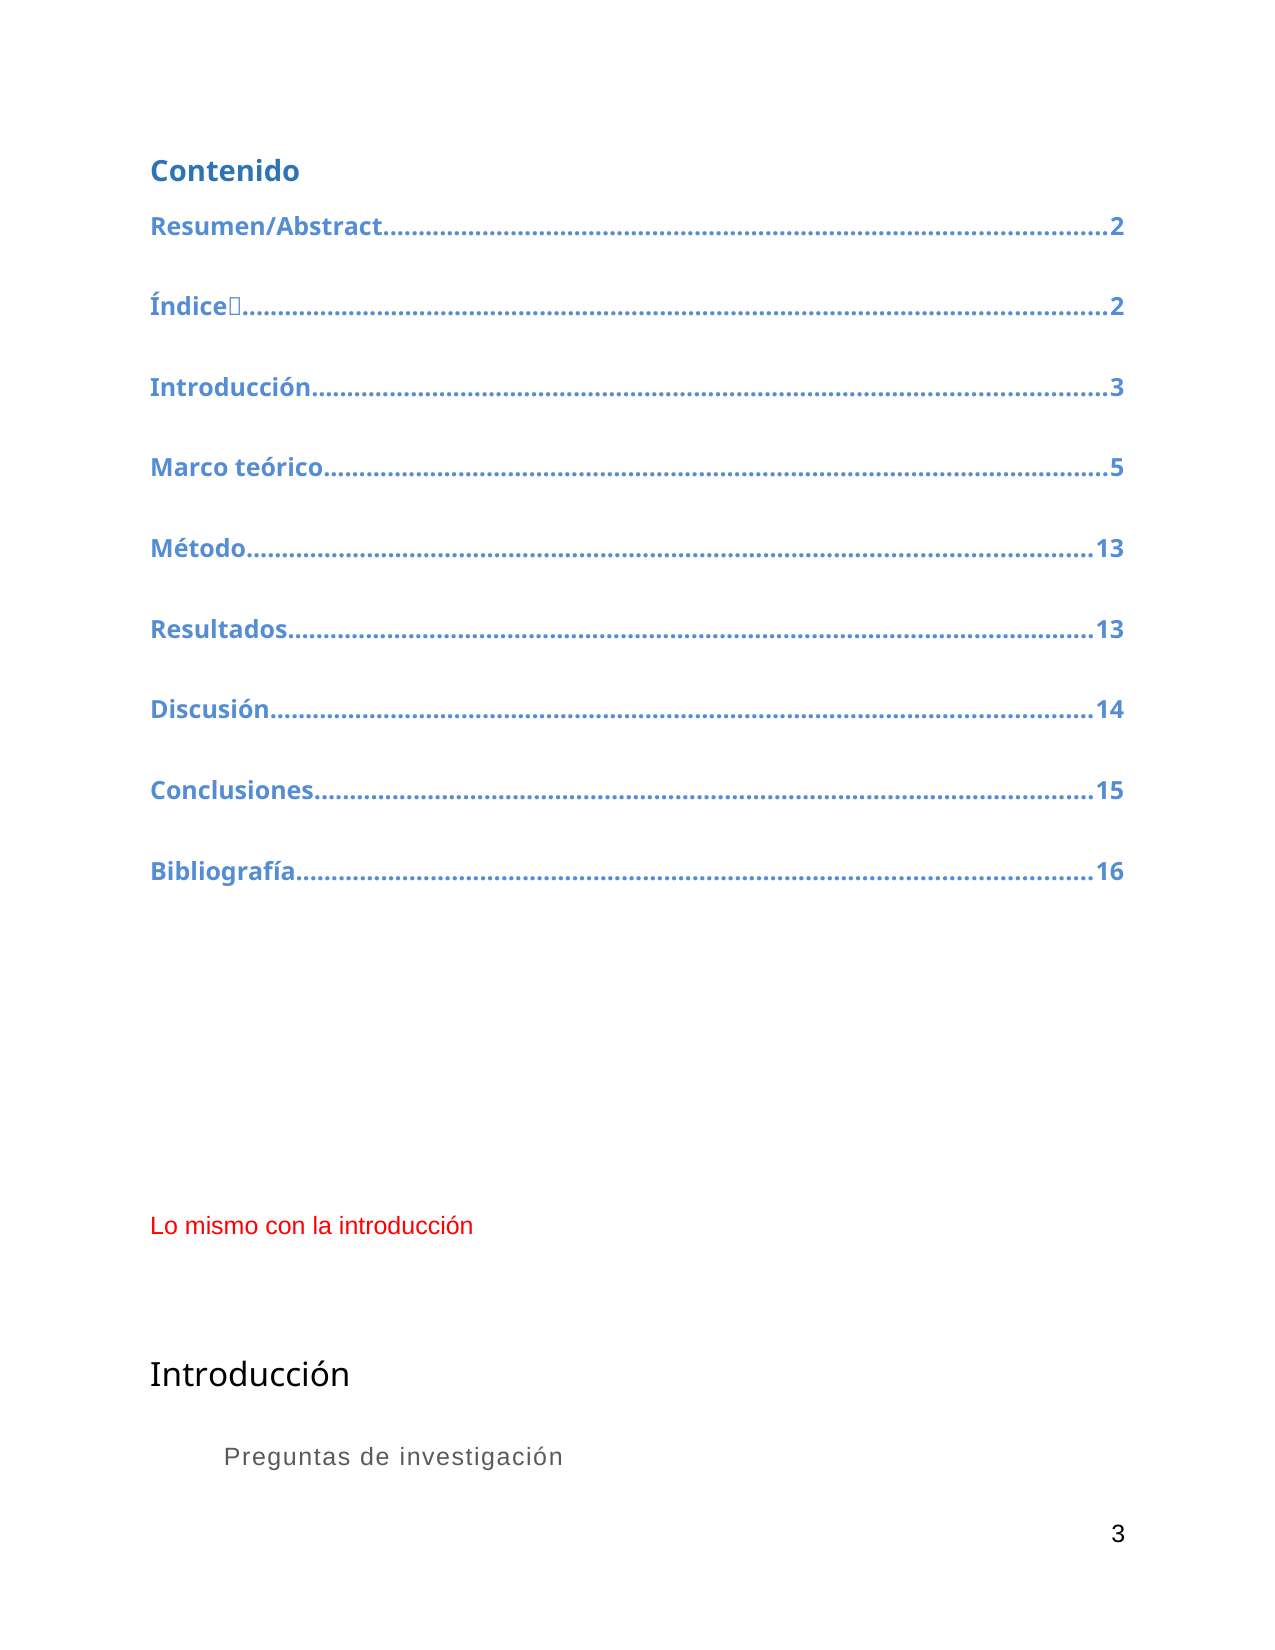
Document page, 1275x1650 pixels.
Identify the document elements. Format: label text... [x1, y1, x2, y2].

text Preguntas de investigación [224, 1441, 1125, 1470]
text Lo mismo con la introducción [150, 1211, 600, 1239]
subtitle Introducción [150, 1351, 1125, 1396]
